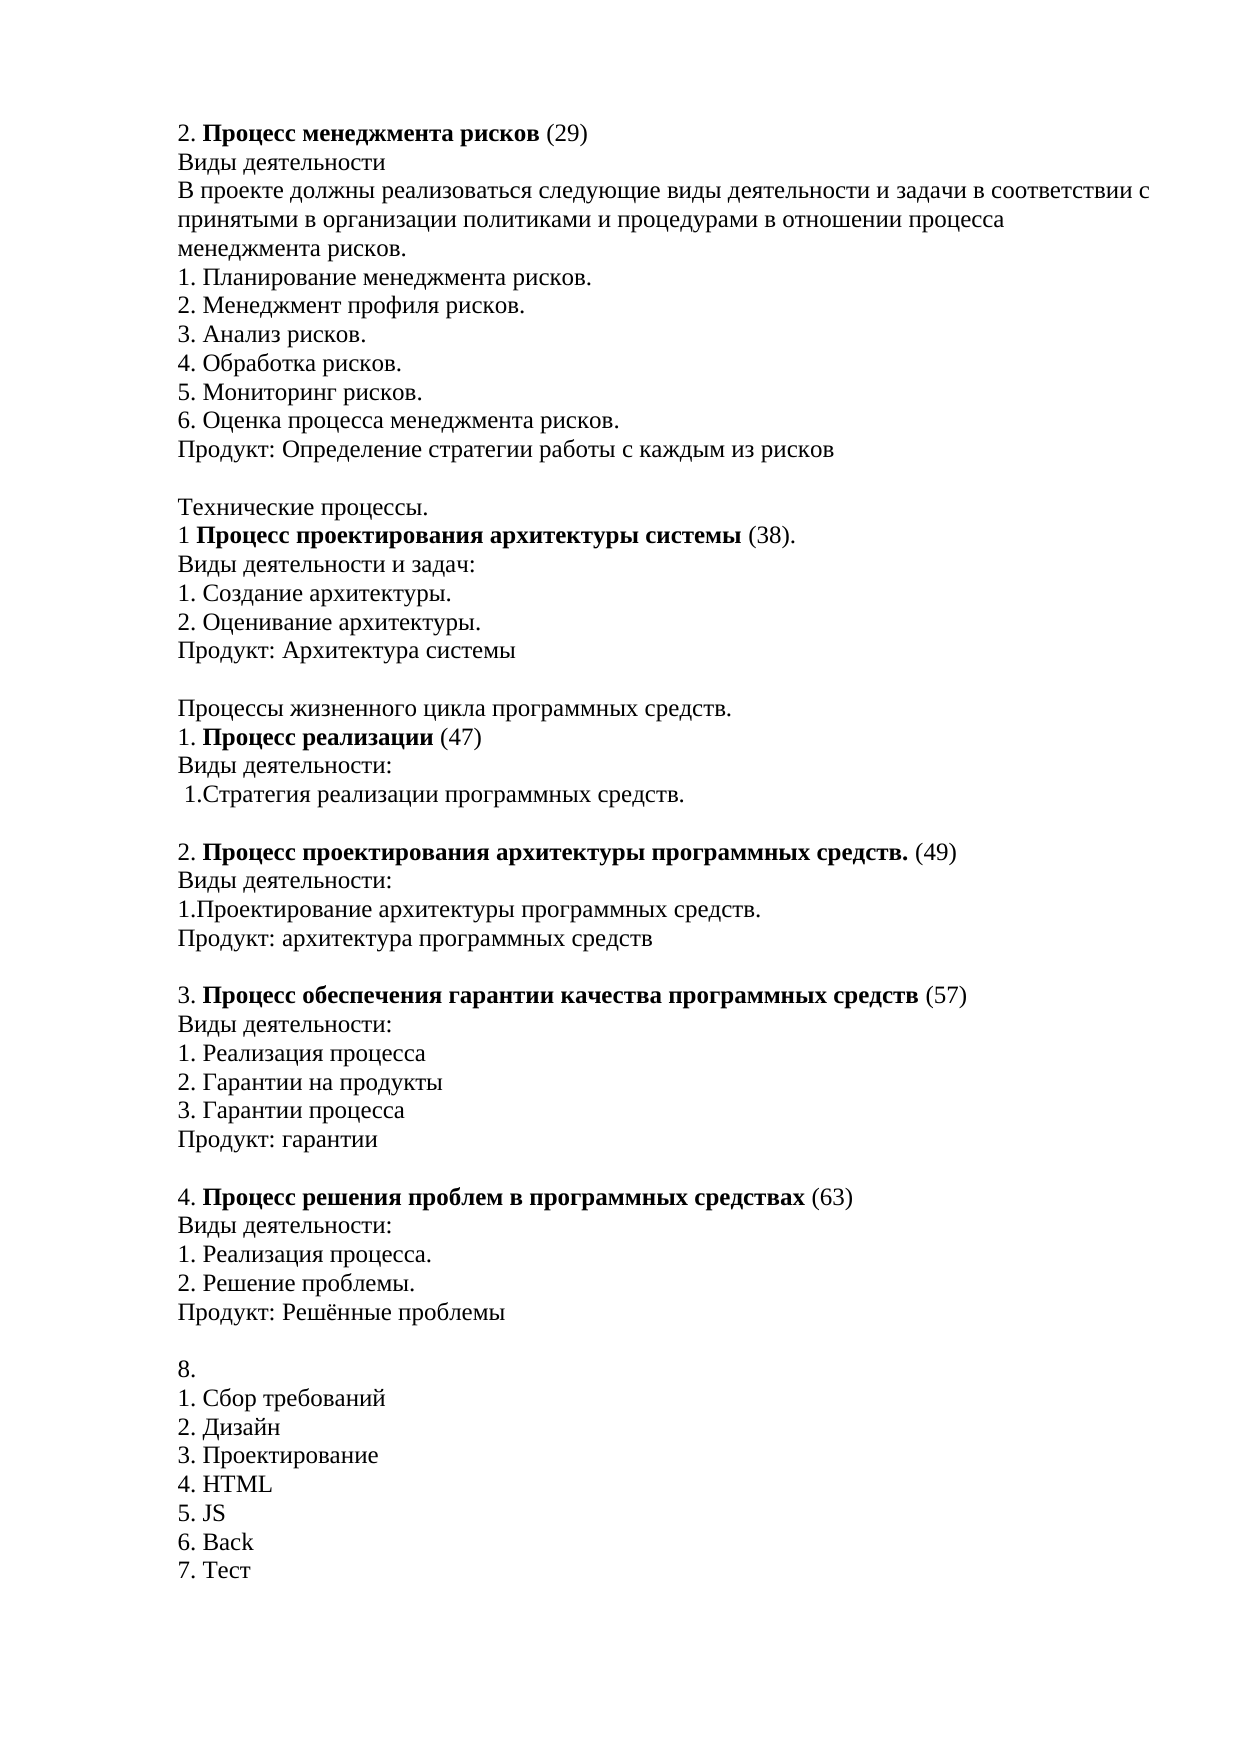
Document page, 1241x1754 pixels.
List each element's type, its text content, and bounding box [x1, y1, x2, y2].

text 1. Планирование менеджмента рисков. [177, 262, 1152, 291]
text Виды деятельности [177, 147, 1152, 176]
text 5. JS [177, 1498, 1152, 1527]
text Продукт: гарантии [177, 1124, 1152, 1153]
text 1. Процесс реализации (47) [177, 722, 1152, 751]
text 4. Обработка рисков. [177, 348, 1152, 377]
text 2. Решение проблемы. [177, 1268, 1152, 1297]
text 2. Процесс менеджмента рисков (29) [177, 118, 1152, 147]
text 5. Мониторинг рисков. [177, 377, 1152, 406]
text Продукт: Определение стратегии работы с каждым из рисков [177, 434, 1152, 463]
text 2. Дизайн [177, 1412, 1152, 1441]
text 3. Проектирование [177, 1441, 1152, 1469]
text 1. Создание архитектуры. [177, 578, 1152, 607]
text В проекте должны реализоваться следующие виды деятельности и задачи в соответствии с принятыми в организации политиками и процедурами в отношении процесса менеджмента рисков. [177, 176, 1152, 262]
text Процессы жизненного цикла программных средств. [177, 693, 1152, 722]
text 1. Реализация процесса [177, 1038, 1152, 1067]
text 1. Реализация процесса. [177, 1239, 1152, 1268]
text 3. Процесс обеспечения гарантии качества программных средств (57) [177, 981, 1152, 1009]
text 2. Процесс проектирования архитектуры программных средств. (49) [177, 837, 1152, 866]
text Продукт: Архитектура системы [177, 636, 1152, 664]
text Виды деятельности и задач: [177, 549, 1152, 578]
text Продукт: архитектура программных средств [177, 923, 1152, 952]
text 2. Гарантии на продукты [177, 1067, 1152, 1096]
text 1. Сбор требований [177, 1383, 1152, 1412]
text Продукт: Решённые проблемы [177, 1297, 1152, 1326]
text 3. Анализ рисков. [177, 319, 1152, 348]
text Виды деятельности: [177, 1009, 1152, 1038]
text 7. Тест [177, 1556, 1152, 1584]
text 1.Стратегия реализации программных средств. [177, 779, 1152, 808]
text 8. [177, 1354, 1152, 1383]
text 2. Оценивание архитектуры. [177, 607, 1152, 636]
text 6. Оценка процесса менеджмента рисков. [177, 406, 1152, 434]
text 2. Менеджмент профиля рисков. [177, 291, 1152, 319]
text 6. Back [177, 1527, 1152, 1556]
text Виды деятельности: [177, 751, 1152, 779]
text 3. Гарантии процесса [177, 1096, 1152, 1124]
text 4. HTML [177, 1469, 1152, 1498]
text Виды деятельности: [177, 1211, 1152, 1239]
text 4. Процесс решения проблем в программных средствах (63) [177, 1182, 1152, 1211]
text Виды деятельности: [177, 866, 1152, 894]
text 1 Процесс проектирования архитектуры системы (38). [177, 521, 1152, 549]
text Технические процессы. [177, 492, 1152, 521]
text 1.Проектирование архитектуры программных средств. [177, 894, 1152, 923]
